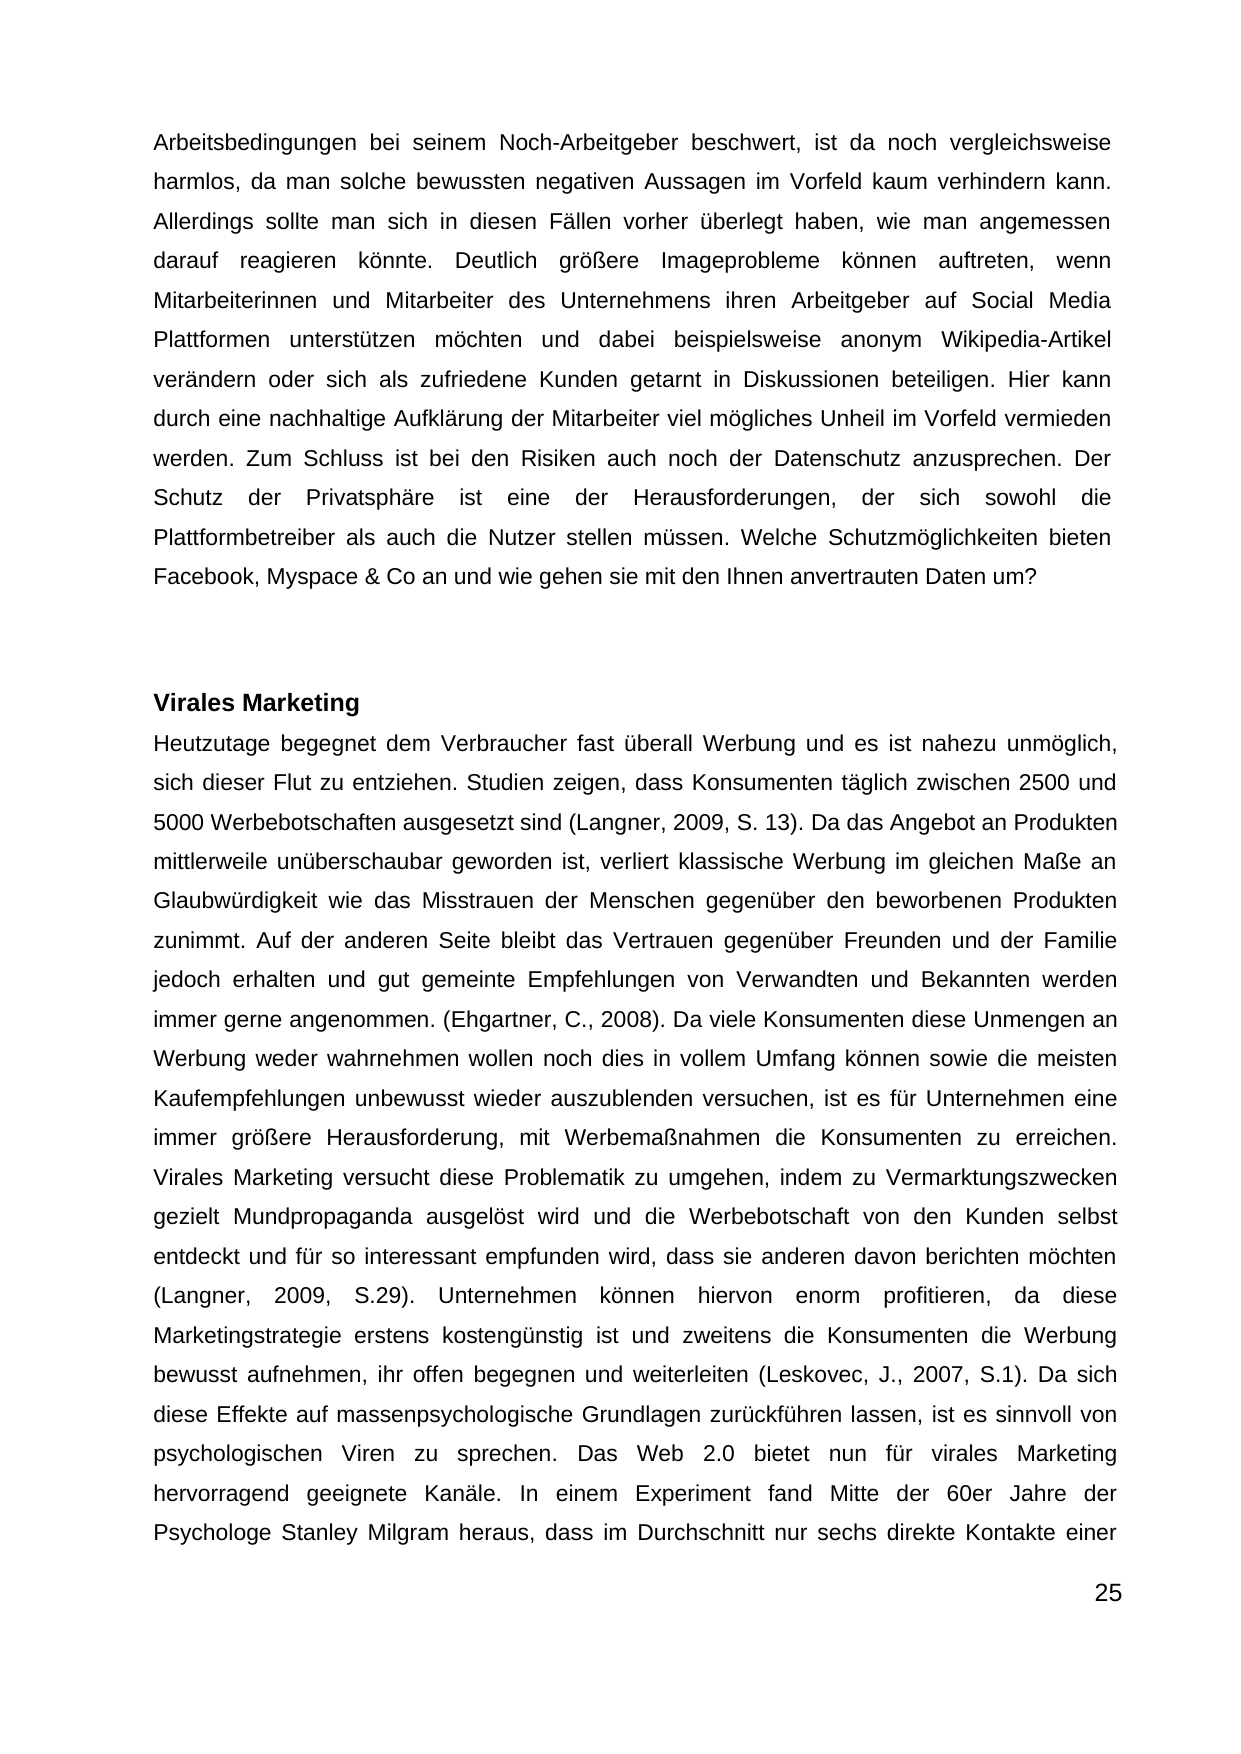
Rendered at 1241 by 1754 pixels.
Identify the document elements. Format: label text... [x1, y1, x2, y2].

text Virales Marketing [153, 688, 1122, 717]
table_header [153, 730, 1118, 1545]
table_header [153, 118, 1118, 614]
